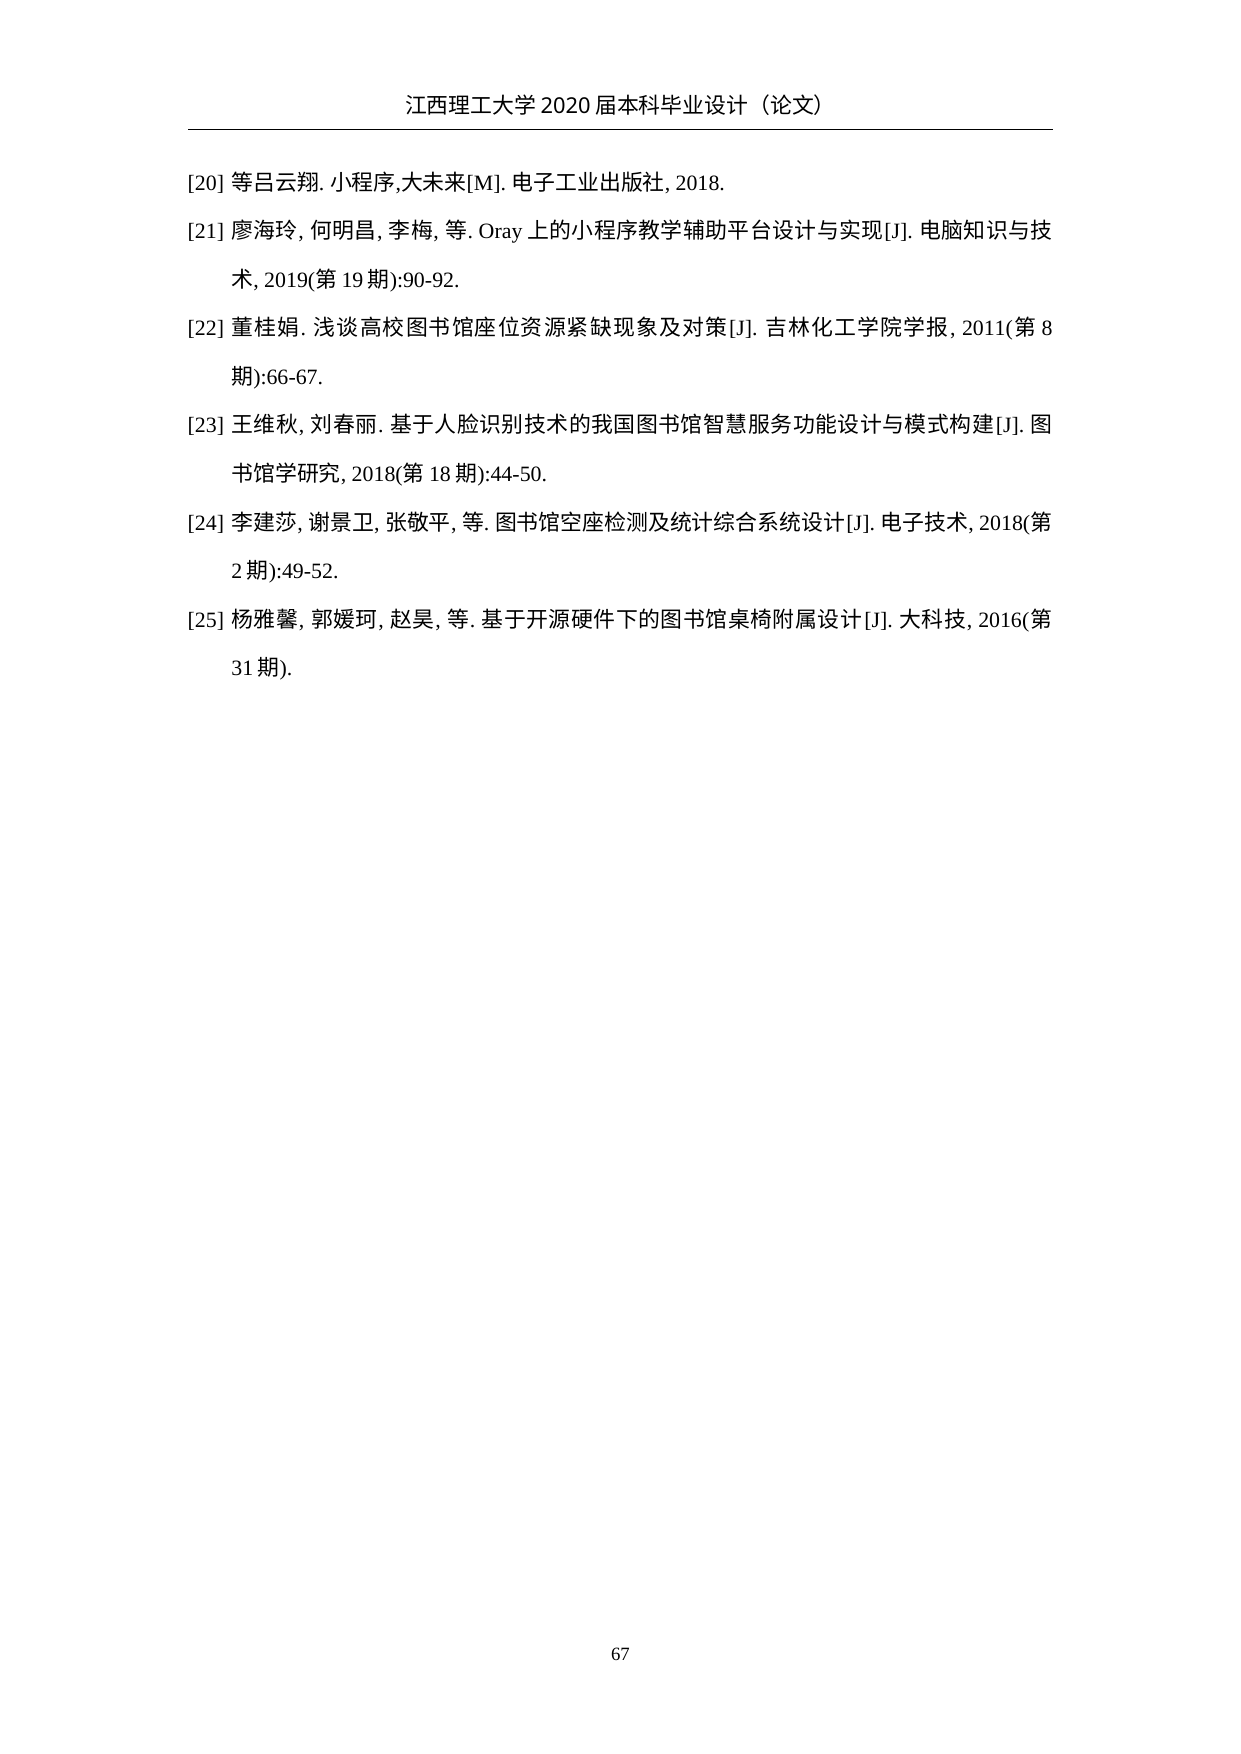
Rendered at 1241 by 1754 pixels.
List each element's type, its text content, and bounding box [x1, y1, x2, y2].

text [23] 王维秋, 刘春丽. 基于人脸识别技术的我国图书馆智慧服务功能设计与模式构建[J]. 图书馆学研究, 2018(第18期):44-50. [187, 407, 1053, 488]
text [20] 等吕云翔. 小程序,大未来[M]. 电子工业出版社, 2018. [187, 164, 1053, 197]
text [21] 廖海玲, 何明昌, 李梅, 等. Oray上的小程序教学辅助平台设计与实现[J]. 电脑知识与技术, 2019(第19期):90-92. [187, 213, 1053, 294]
text [25] 杨雅馨, 郭媛珂, 赵昊, 等. 基于开源硬件下的图书馆桌椅附属设计[J]. 大科技, 2016(第31期). [187, 601, 1053, 682]
text [22] 董桂娟. 浅谈高校图书馆座位资源紧缺现象及对策[J]. 吉林化工学院学报, 2011(第8期):66-67. [187, 310, 1053, 391]
text [24] 李建莎, 谢景卫, 张敬平, 等. 图书馆空座检测及统计综合系统设计[J]. 电子技术, 2018(第2期):49-52. [187, 504, 1053, 585]
